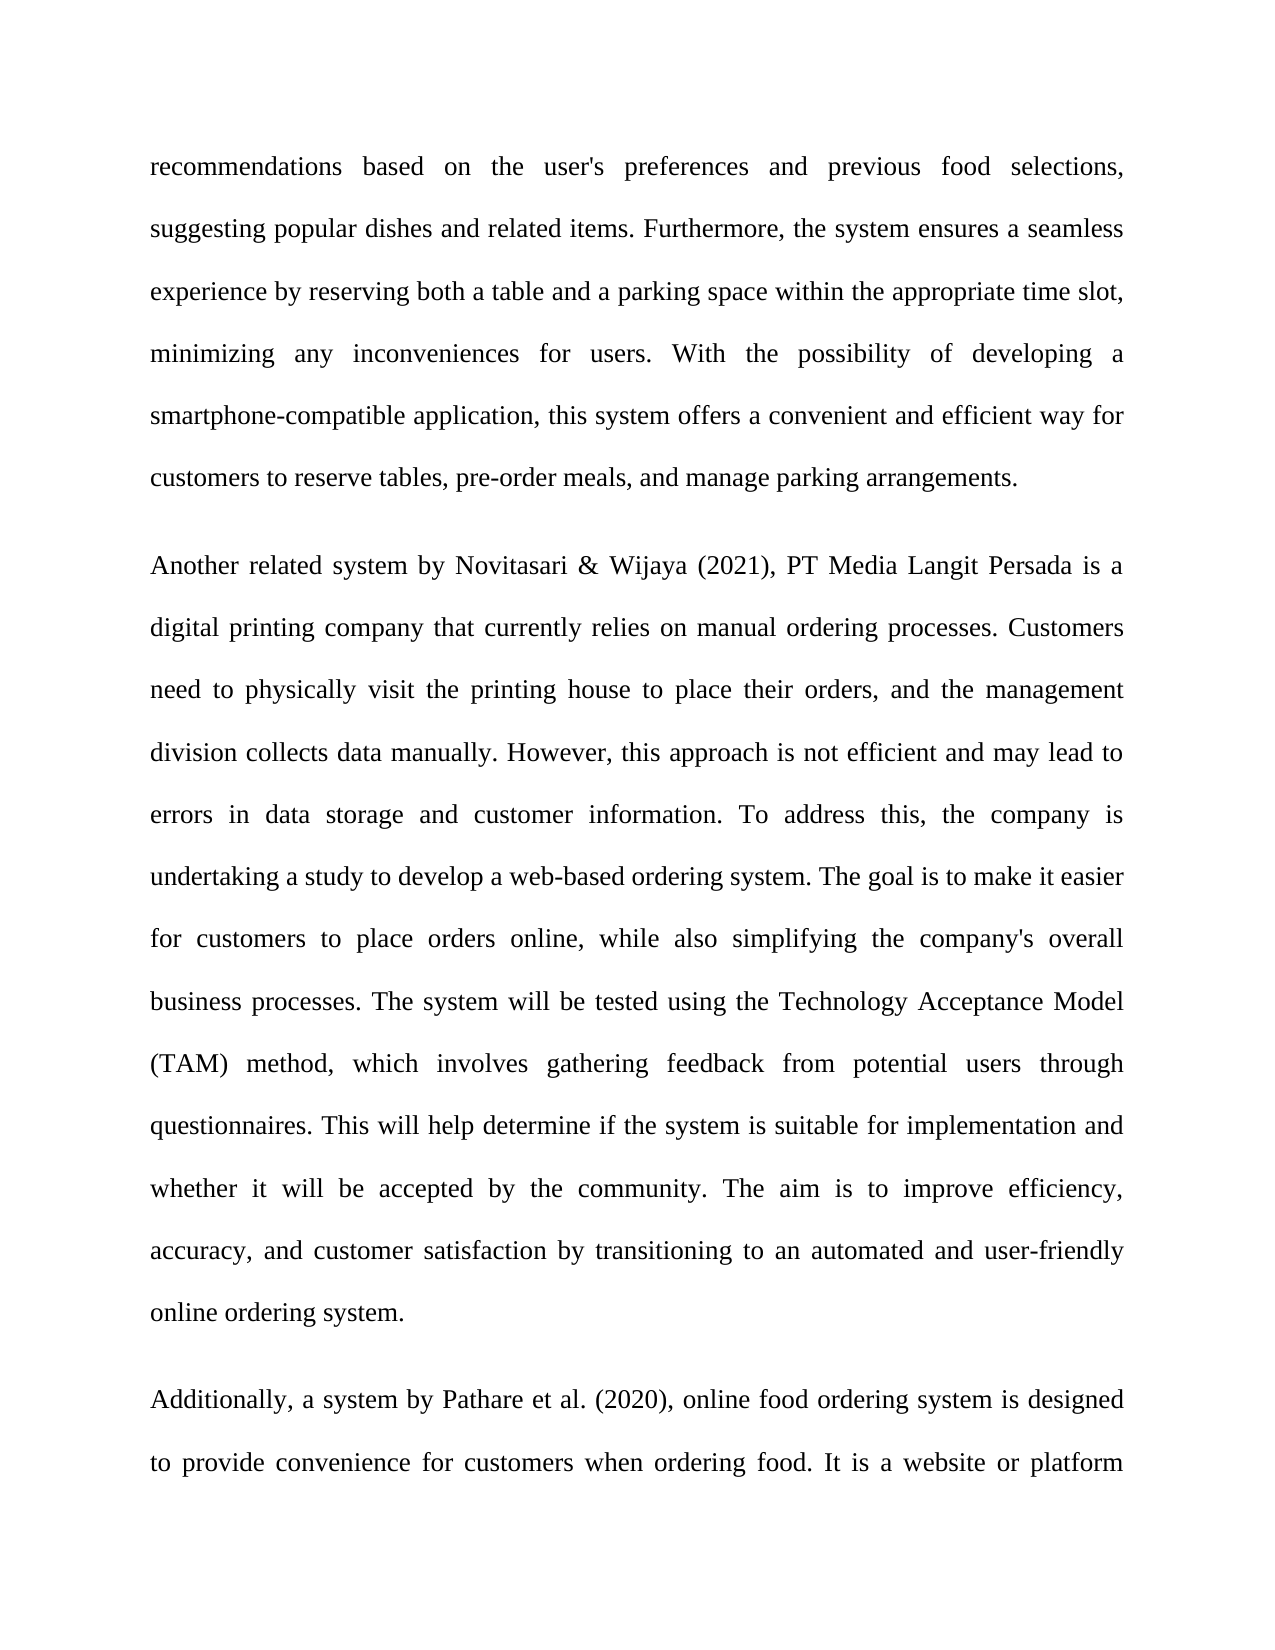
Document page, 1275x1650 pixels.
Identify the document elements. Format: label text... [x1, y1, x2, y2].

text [150, 1383, 1125, 1477]
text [150, 150, 1125, 493]
text Another related system by Novitasari & Wijaya (2021), PT Media Langit Persada is a digital printing company that currently relies on manual ordering processes. Customers need to physically visit the printing house to place their orders, and the management division collects data manually. However, this approach is not efficient and may lead to errors in data storage and customer information. To address this, the company is undertaking a study to develop a web-based ordering system. The goal is to make it easier for customers to place orders online, while also simplifying the company's overall business processes. The system will be tested using the Technology Acceptance Model (TAM) method, which involves gathering feedback from potential users through questionnaires. This will help determine if the system is suitable for implementation and whether it will be accepted by the community. The aim is to improve efficiency, accuracy, and customer satisfaction by transitioning to an automated and user-friendly online ordering system. [150, 549, 1125, 1327]
